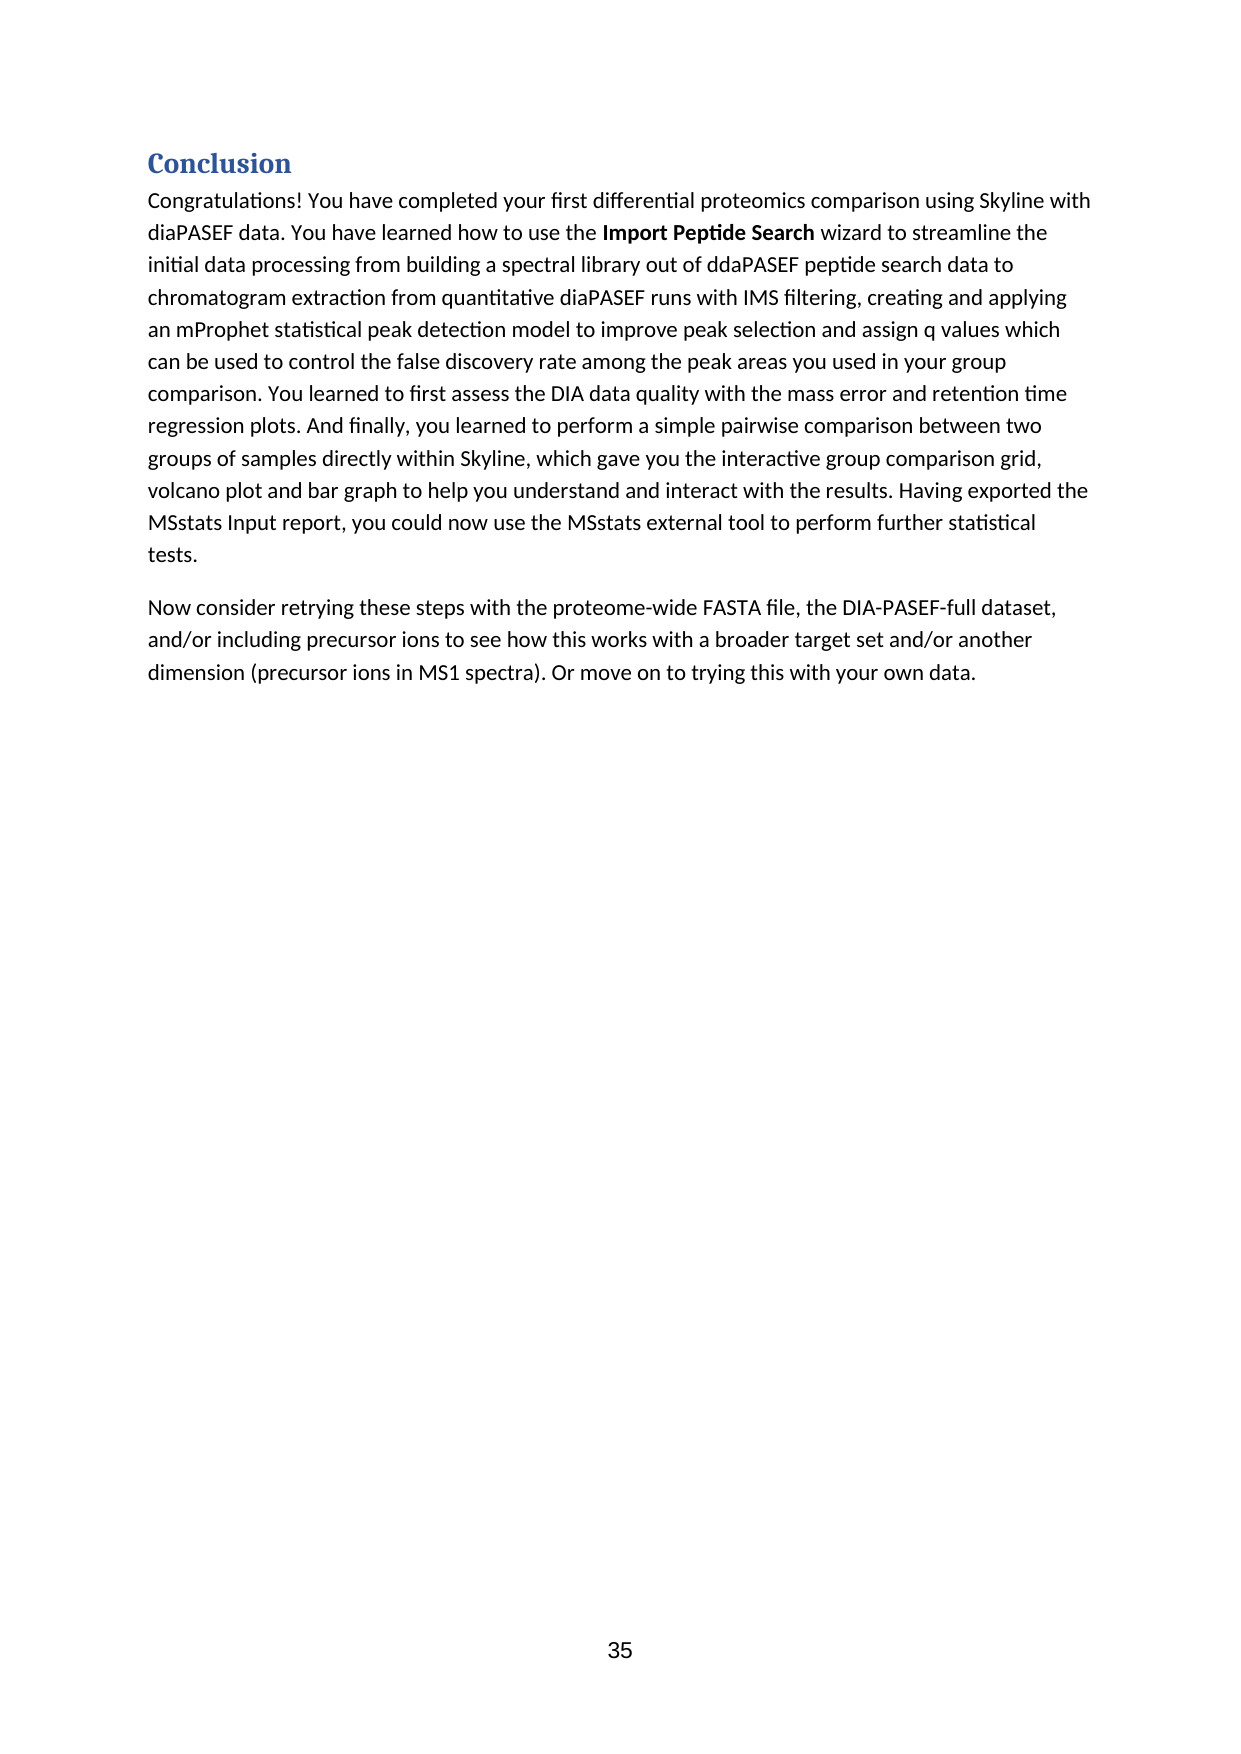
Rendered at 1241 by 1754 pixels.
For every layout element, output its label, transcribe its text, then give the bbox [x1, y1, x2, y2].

text Now consider retrying these steps with the proteome-wide FASTA file, the DIA-PASEF-full dataset, and/or including precursor ions to see how this works with a broader target set and/or another dimension (precursor ions in MS1 spectra). Or move on to trying this with your own data. [148, 593, 1093, 686]
subtitle Conclusion [148, 148, 1093, 181]
text Congratulations! You have completed your first differential proteomics comparison using Skyline with diaPASEF data. You have learned how to use the Import Peptide Search wizard to streamline the initial data processing from building a spectral library out of ddaPASEF peptide search data to chromatogram extraction from quantitative diaPASEF runs with IMS filtering, creating and applying an mProphet statistical peak detection model to improve peak selection and assign q values which can be used to control the false discovery rate among the peak areas you used in your group comparison. You learned to first assess the DIA data quality with the mass error and retention time regression plots. And finally, you learned to perform a simple pairwise comparison between two groups of samples directly within Skyline, which gave you the interactive group comparison grid, volcano plot and bar graph to help you understand and interact with the results. Having exported the MSstats Input report, you could now use the MSstats external tool to perform further statistical tests. [148, 186, 1093, 568]
